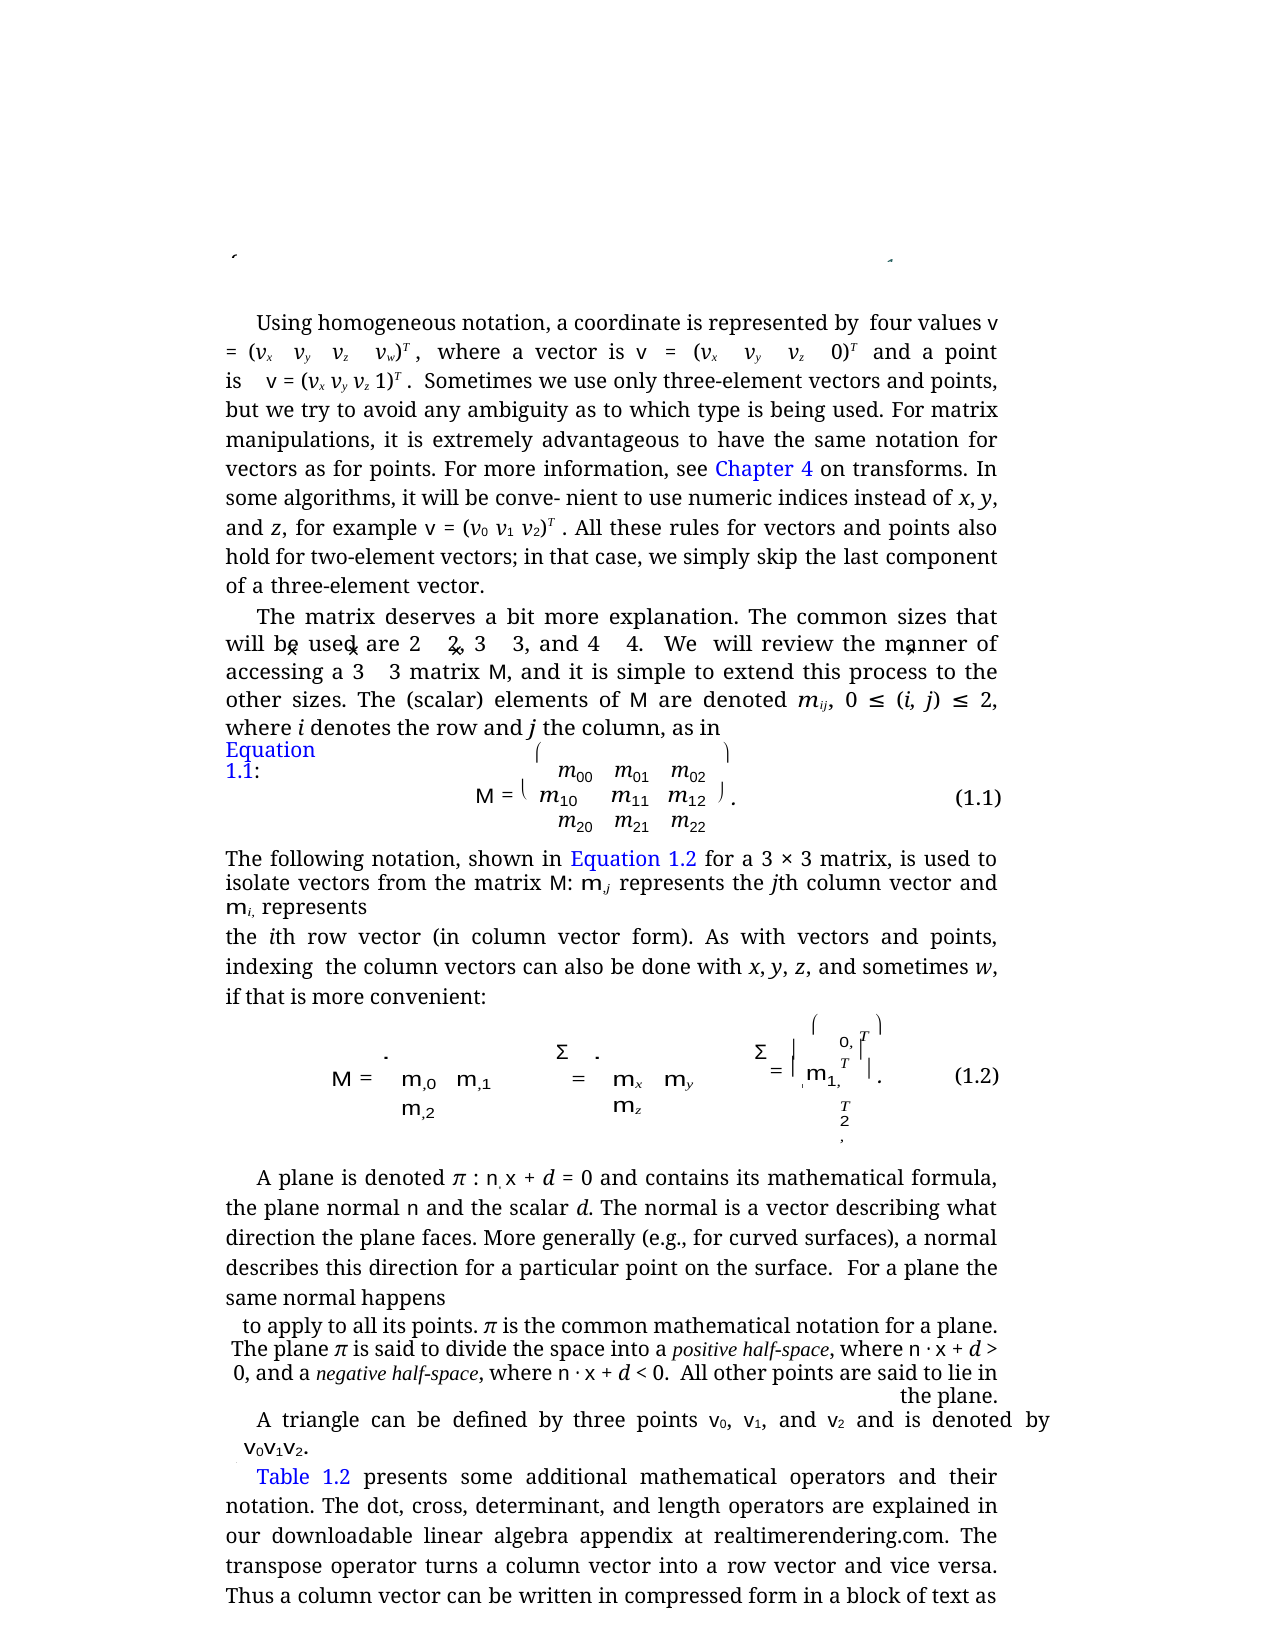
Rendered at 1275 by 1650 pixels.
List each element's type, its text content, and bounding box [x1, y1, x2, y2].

text  T  [179, 1013, 883, 1038]
text v0v1v2. [244, 1432, 1096, 1461]
text T [839, 1100, 853, 1114]
text A plane is denoted π : n x + d = 0 and contains its mathematical formula, the plane normal n and the scalar d. The normal is a vector describing what direction the plane faces. More generally (e.g., for curved surfaces), a normal describes this direction for a particular point on the surface. For a plane the same normal happens [225, 1163, 998, 1311]
text A triangle can be defined by three points v0, v1, and v2 and is denoted by [256, 1410, 1096, 1431]
text =  m1, [769, 1063, 853, 1092]
text The following notation, shown in Equation 1.2 for a 3 × 3 matrix, is used to isolate vectors from the matrix M: m,j represents the jth column vector and mi, represents [225, 847, 998, 921]
text = mx my mz [571, 1064, 742, 1117]
text Equation 1.1: [225, 741, 351, 783]
text M =  m10 m11 m12 [179, 786, 705, 812]
text Using homogeneous notation, a coordinate is represented by four values v = (vx vy vz vw)T , where a vector is v = (vx vy vz 0)T and a point is v = (vx vy vz 1)T . Sometimes we use only three-element vectors and points, but we try to avoid any ambiguity as to which type is being used. For matrix manipulations, it is extremely advantageous to have the same notation for vectors as for points. For more information, see Chapter 4 on transforms. In some algorithms, it will be conve- nient to use numeric indices instead of x, y, and z, for example v = (v0 v1 v2)T . All these rules for vectors and points also hold for two-element vectors; in that case, we simply skip the last component of a three-element vector. [225, 308, 998, 599]
text m00 m01 m02 [483, 765, 780, 786]
text to apply to all its points. π is the common mathematical notation for a plane. The plane π is said to divide the space into a positive half-space, where n · x + d > 0, and a negative half-space, where n · x + d < 0. All other points are said to lie in the plane. [226, 1315, 998, 1410]
text 2, [839, 1114, 853, 1144]
text M = m,0 m,1 m,2 [331, 1063, 544, 1123]
text  . (1.2) [864, 1063, 1096, 1088]
text m20 m21 m22 [179, 812, 705, 837]
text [225, 1462, 998, 1609]
text The matrix deserves a bit more explanation. The common sizes that will be used are 2 2, 3 3, and 4 4. We will review the manner of accessing a 3 3 matrix M, and it is simple to extend this process to the other sizes. The (scalar) elements of M are denoted mij, 0 ≤ (i, j) ≤ 2, where i denotes the row and j the column, as in [225, 602, 998, 741]
text   [483, 745, 781, 765]
text the ith row vector (in column vector form). As with vectors and points, indexing the column vectors can also be done with x, y, z, and sometimes w, if that is more convenient: [225, 922, 998, 1011]
text  . (1.1) [717, 786, 1096, 811]
